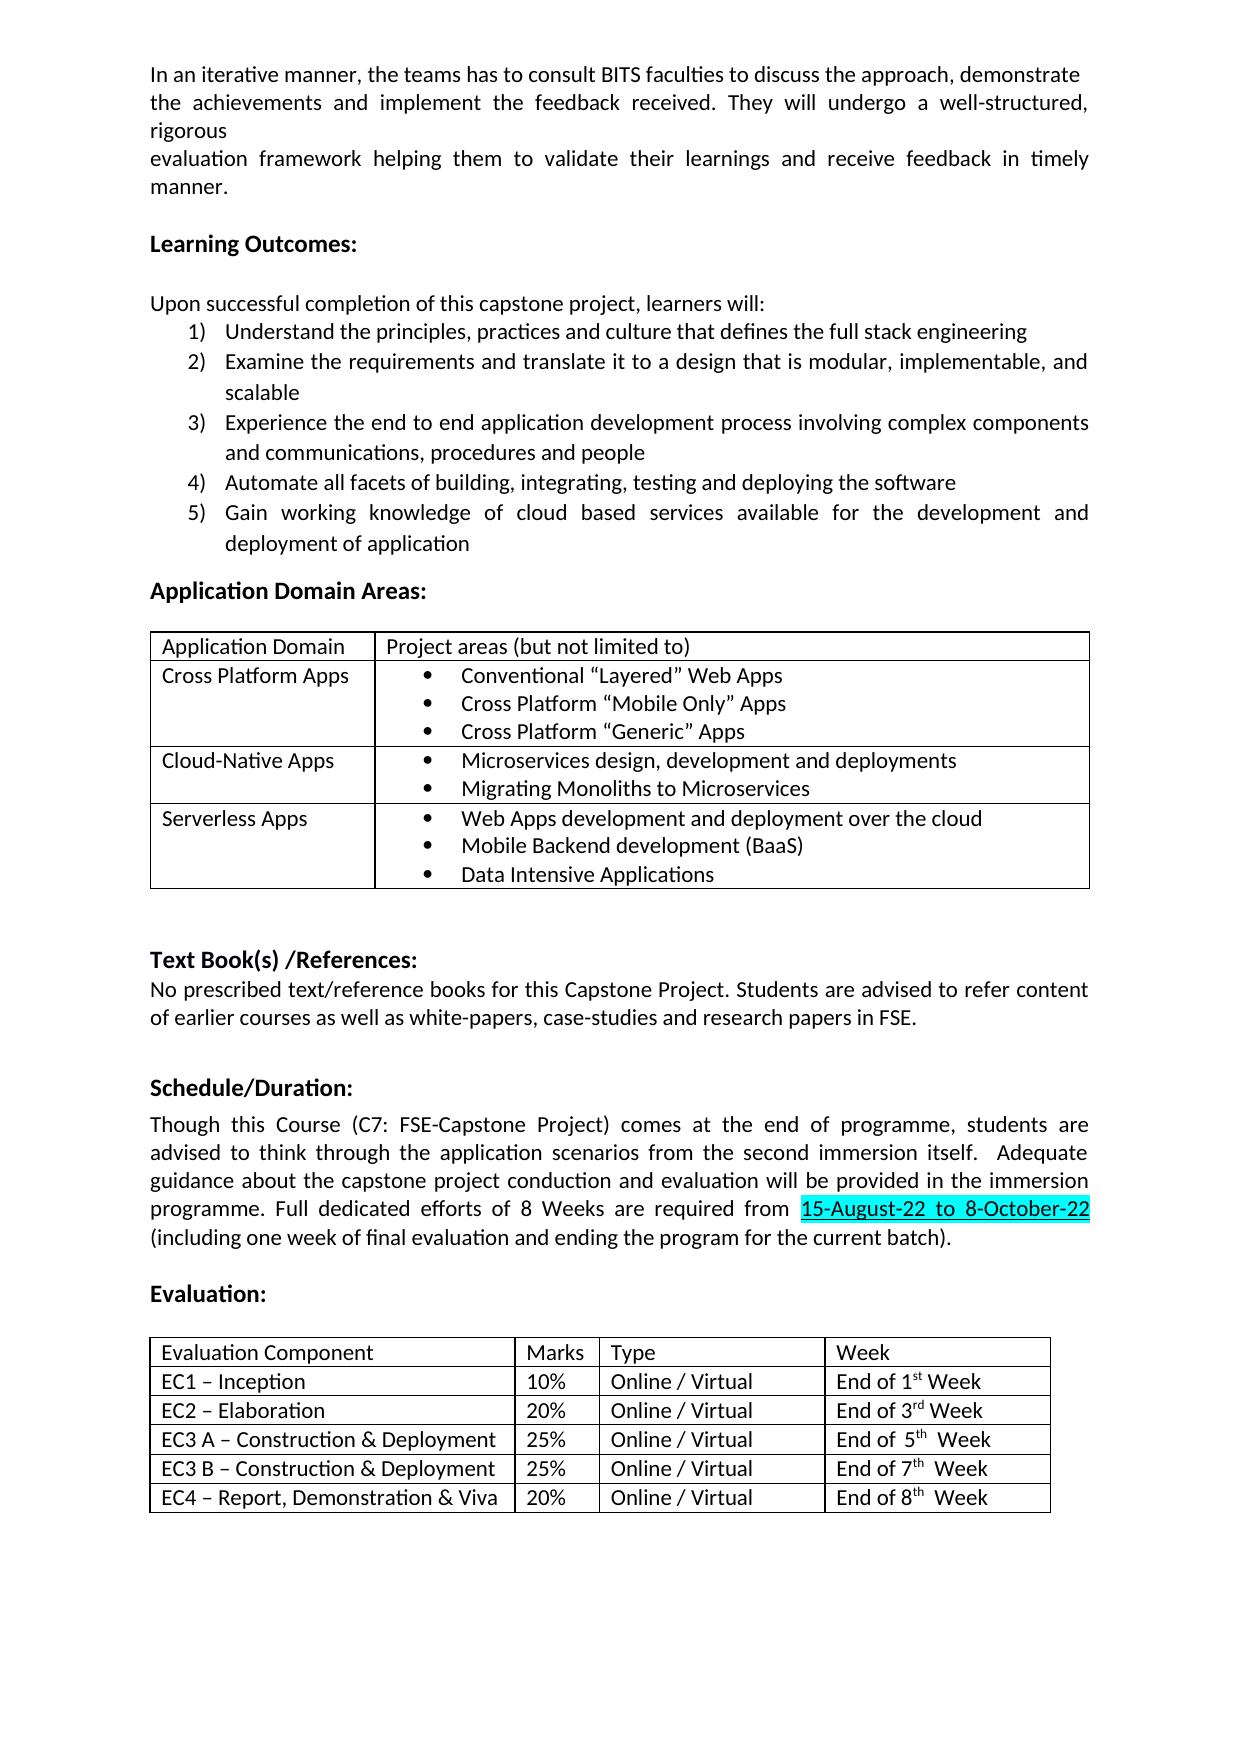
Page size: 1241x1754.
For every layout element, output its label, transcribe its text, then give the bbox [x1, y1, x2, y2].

text Evaluation: [150, 1279, 1090, 1309]
table_cell 20% [516, 1484, 599, 1512]
table_cell Online / Virtual [600, 1396, 824, 1424]
list Gain working knowledge of cloud based services available for the development and deployment of application [187, 498, 1090, 557]
table_cell 25% [516, 1425, 599, 1453]
text evaluation framework helping them to validate their learnings and receive feedback in timely manner. [150, 144, 1090, 200]
table_cell Conventional “Layered” Web Apps Cross Platform “Mobile Only” Apps Cross Platform “Generic” Apps [376, 661, 1089, 746]
text Learning Outcomes: [150, 228, 1090, 259]
table_cell Online / Virtual [600, 1484, 824, 1512]
table_cell Cloud-Native Apps [151, 747, 374, 803]
table_cell Web Apps development and deployment over the cloud Mobile Backend development (BaaS) Data Intensive Applications [376, 804, 1089, 888]
table_cell End of 5th Week [826, 1425, 1050, 1453]
table_cell Online / Virtual [600, 1425, 824, 1453]
text Text Book(s) /References: [150, 944, 1090, 975]
table_cell EC3 B – Construction & Deployment [151, 1455, 514, 1482]
table_header Project areas (but not limited to) [376, 633, 1089, 660]
list Understand the principles, practices and culture that defines the full stack engineering [187, 317, 1090, 345]
table_cell End of 3rd Week [826, 1396, 1050, 1424]
table_cell EC2 – Elaboration [151, 1396, 514, 1424]
table_cell EC1 – Inception [151, 1367, 514, 1395]
table_cell End of 8th Week [826, 1484, 1050, 1512]
table_cell End of 7th Week [826, 1455, 1050, 1482]
table_cell Serverless Apps [151, 804, 374, 888]
list Examine the requirements and translate it to a design that is modular, implementable, and scalable [187, 347, 1090, 406]
list Automate all facets of building, integrating, testing and deploying the software [187, 468, 1090, 496]
text In an iterative manner, the teams has to consult BITS faculties to discuss the approach, demonstrate [150, 60, 1090, 88]
table_cell Online / Virtual [600, 1455, 824, 1482]
table_cell EC4 – Report, Demonstration & Viva [151, 1484, 514, 1512]
table_cell 20% [516, 1396, 599, 1424]
text Though this Course (C7: FSE-Capstone Project) comes at the end of programme, students are advised to think through the application scenarios from the second immersion itself. Adequate guidance about the capstone project conduction and evaluation will be provided in the immersion programme. Full dedicated efforts of 8 Weeks are required from 15-August-22 to 8-October-22 (including one week of final evaluation and ending the program for the current batch). [150, 1111, 1090, 1251]
table_header Marks [516, 1338, 599, 1366]
table_cell End of 1st Week [826, 1367, 1050, 1395]
table_header Evaluation Component [151, 1338, 514, 1366]
list Experience the end to end application development process involving complex components and communications, procedures and people [187, 408, 1090, 466]
table_cell Online / Virtual [600, 1367, 824, 1395]
text No prescribed text/reference books for this Capstone Project. Students are advised to refer content of earlier courses as well as white-papers, case-studies and research papers in FSE. [150, 975, 1090, 1031]
table_header Type [600, 1338, 824, 1366]
table_header Application Domain [151, 633, 374, 660]
text the achievements and implement the feedback received. They will undergo a well-structured, rigorous [150, 88, 1090, 144]
text Schedule/Duration: [150, 1072, 1090, 1102]
table_cell 25% [516, 1455, 599, 1482]
text Upon successful completion of this capstone project, learners will: [150, 289, 1090, 317]
table_cell Cross Platform Apps [151, 661, 374, 746]
text Application Domain Areas: [150, 576, 1090, 606]
table_cell Microservices design, development and deployments Migrating Monoliths to Microservices [376, 747, 1089, 803]
table_cell EC3 A – Construction & Deployment [151, 1425, 514, 1453]
table_cell 10% [516, 1367, 599, 1395]
table_header Week [826, 1338, 1050, 1366]
